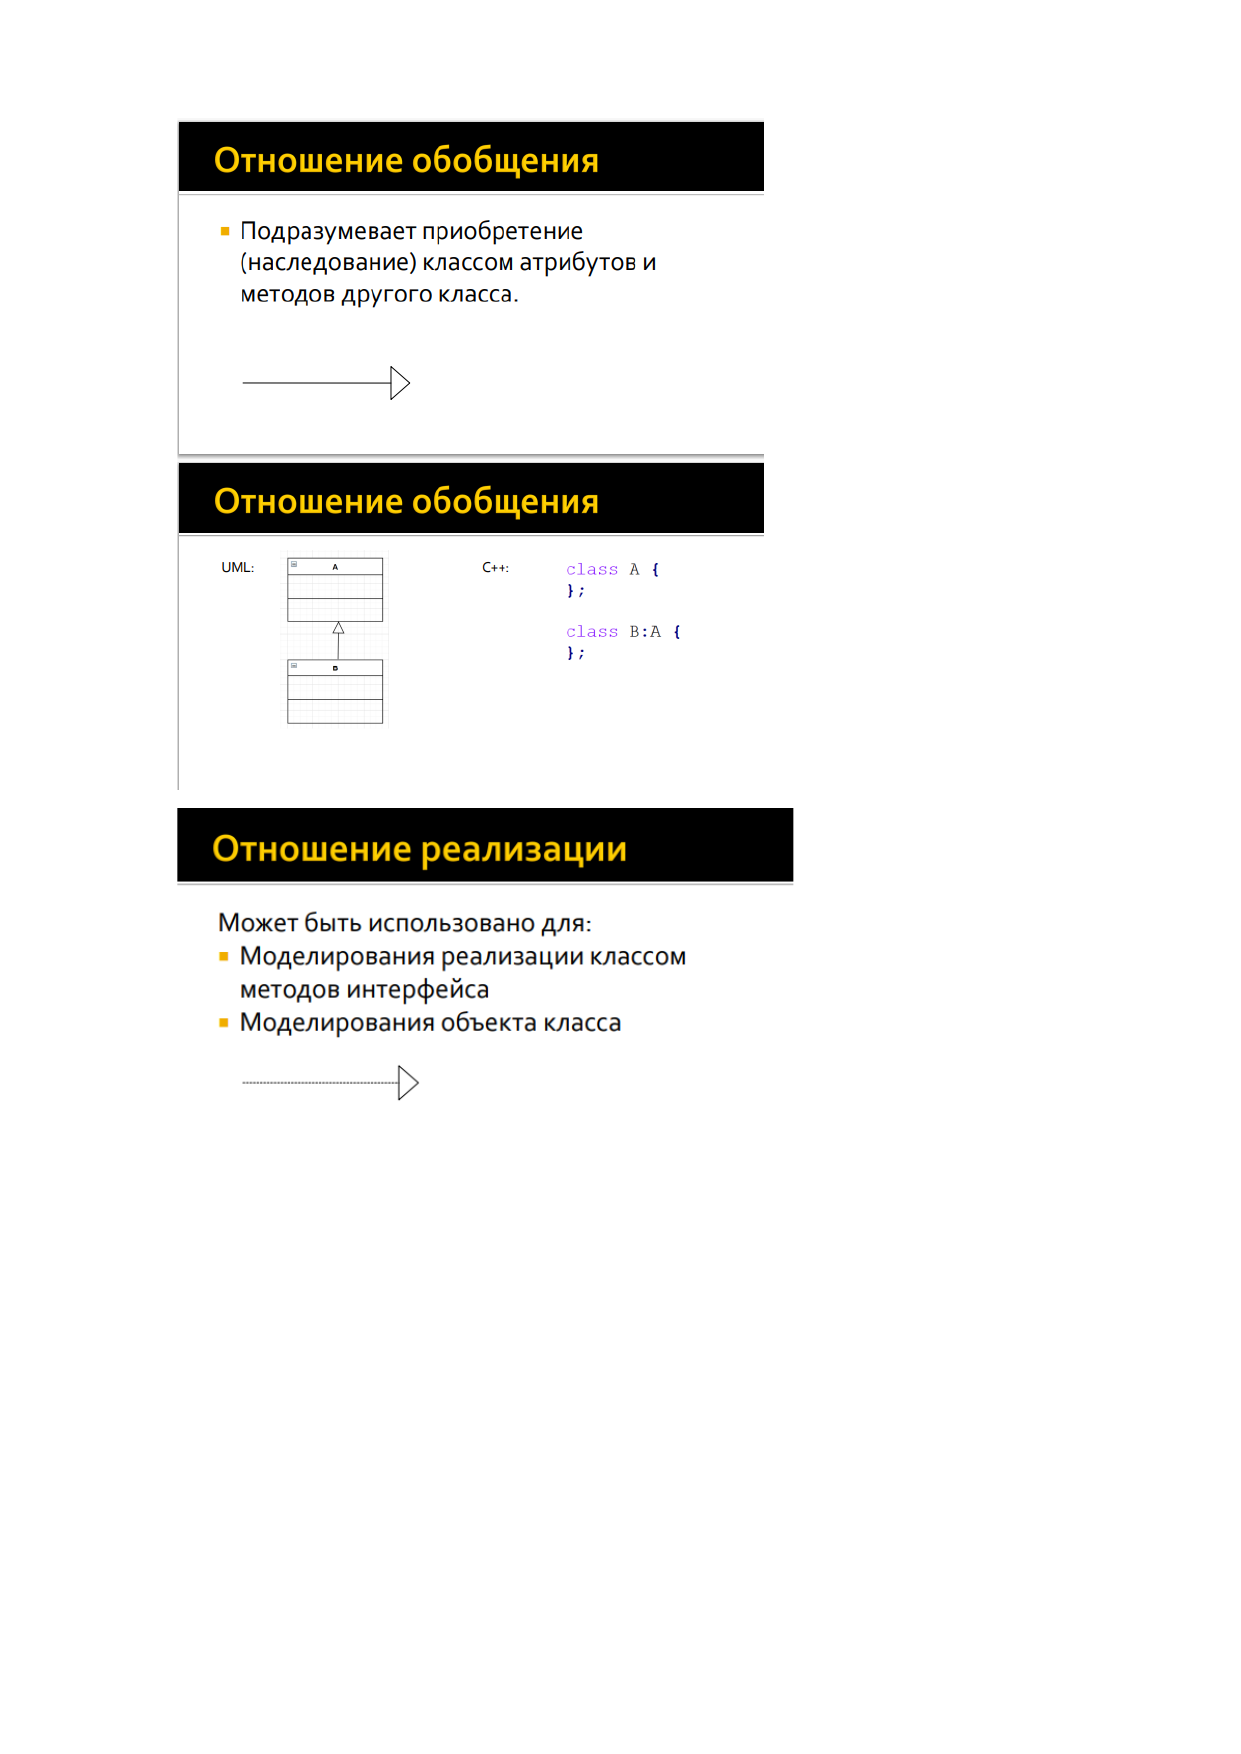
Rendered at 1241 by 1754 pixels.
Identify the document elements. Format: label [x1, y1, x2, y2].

picture [177, 808, 794, 1152]
picture [177, 118, 764, 790]
